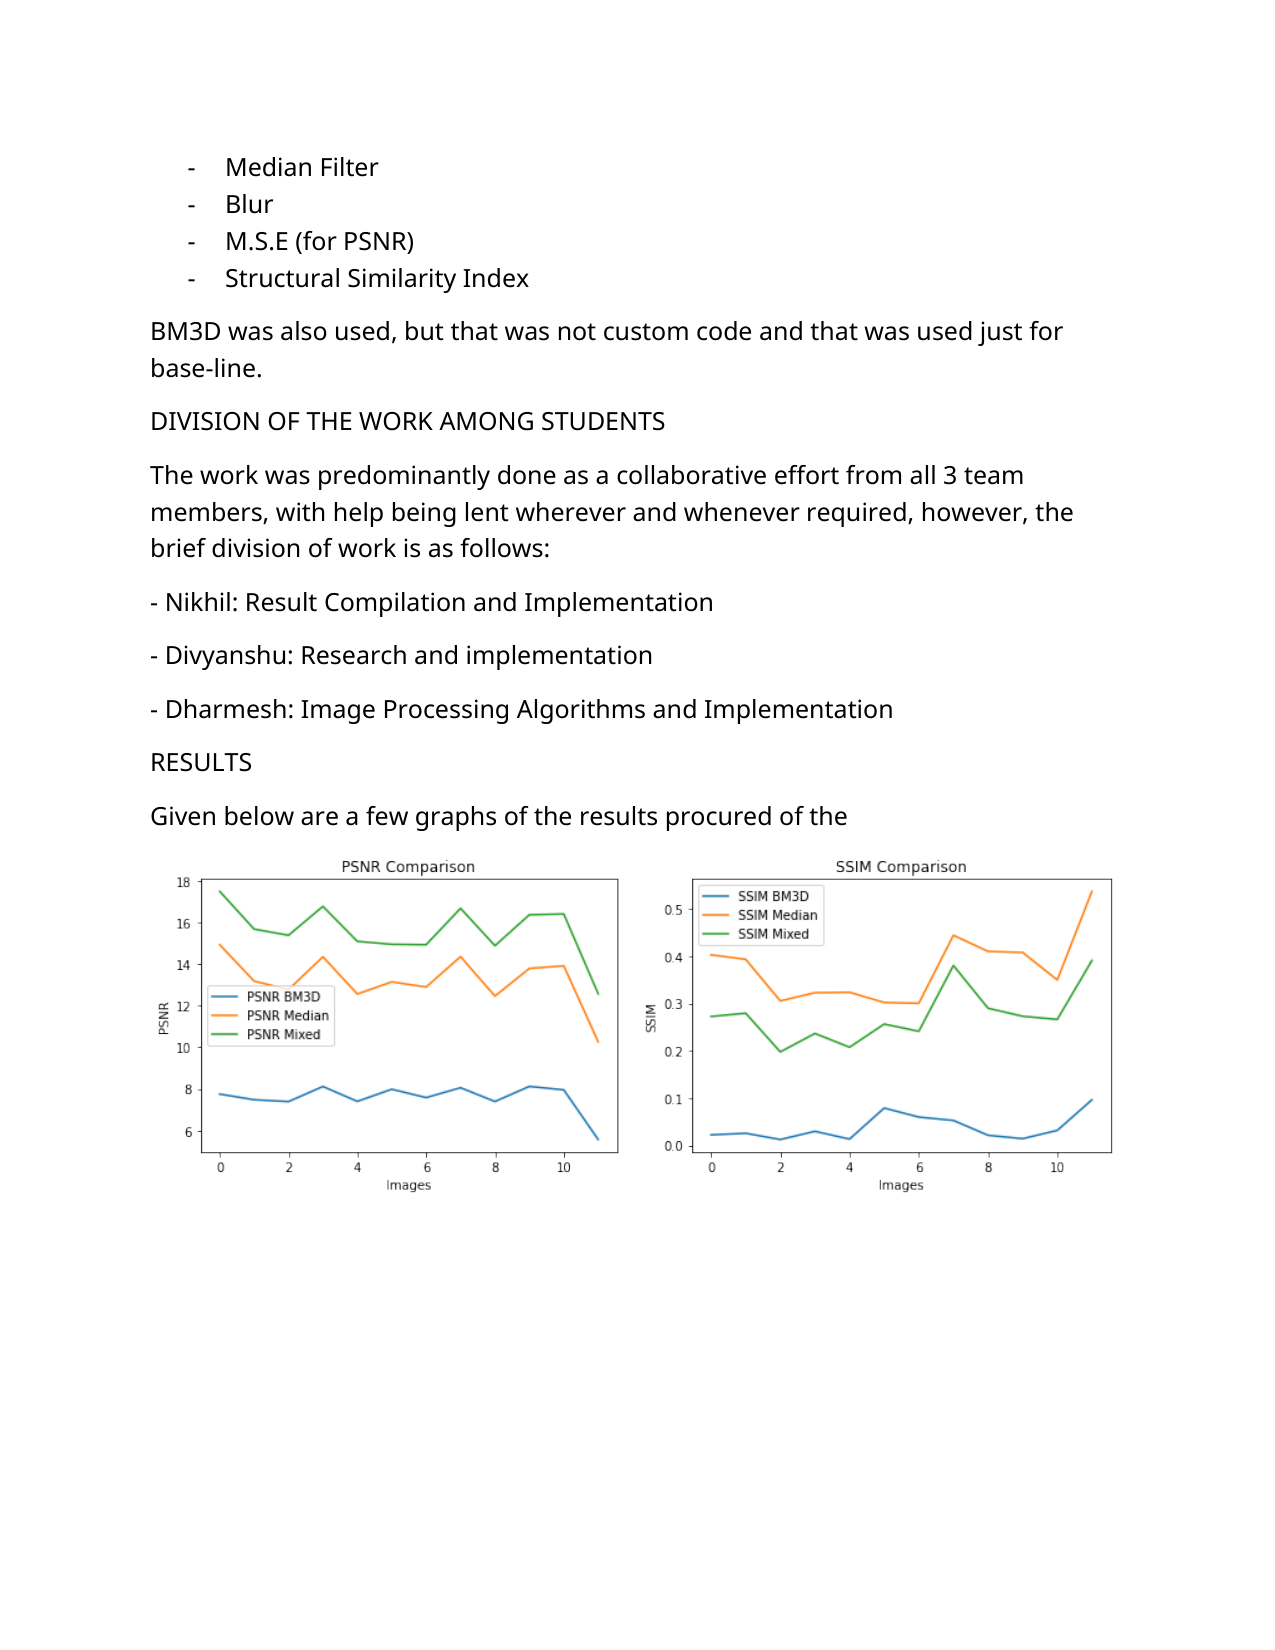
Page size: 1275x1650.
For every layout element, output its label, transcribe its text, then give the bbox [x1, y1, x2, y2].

text - Dharmesh: Image Processing Algorithms and Implementation [150, 691, 1125, 725]
text - Divyanshu: Research and implementation [150, 638, 1125, 672]
list Structural Similarity Index [187, 260, 1125, 294]
text BM3D was also used, but that was not custom code and that was used just for base-line. [150, 314, 1125, 384]
picture [150, 851, 624, 1200]
list Median Filter [187, 150, 1125, 184]
text Given below are a few graphs of the results procured of the [150, 798, 1125, 832]
text DIVISION OF THE WORK AMONG STUDENTS [150, 404, 1125, 438]
text The work was predominantly done as a collaborative effort from all 3 team members, with help being lent wherever and whenever required, however, the brief division of work is as follows: [150, 457, 1125, 565]
list Blur [187, 187, 1125, 221]
text - Nikhil: Result Compilation and Implementation [150, 584, 1125, 618]
text RESULTS [150, 745, 1125, 779]
list M.S.E (for PSNR) [187, 223, 1125, 258]
picture [637, 851, 1120, 1200]
